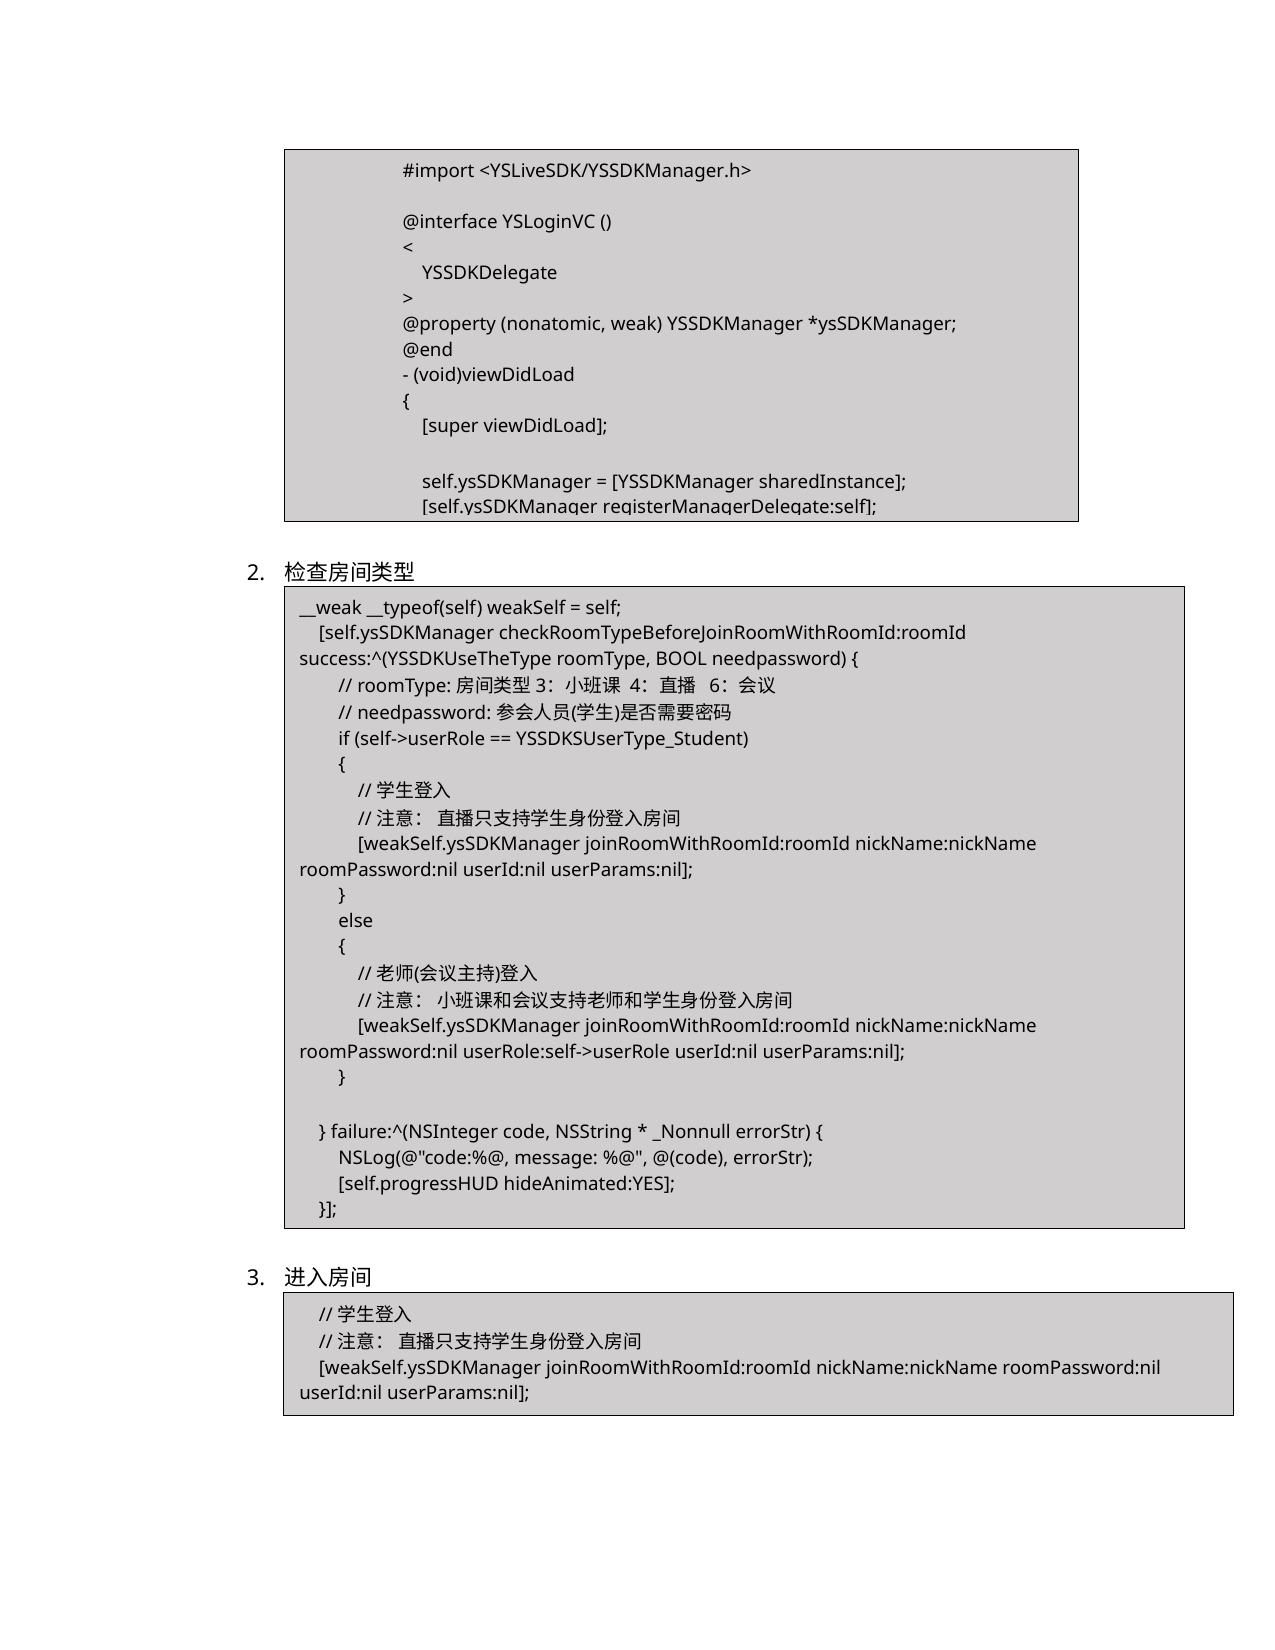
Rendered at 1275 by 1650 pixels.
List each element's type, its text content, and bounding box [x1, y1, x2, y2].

list 检查房间类型 [247, 555, 1052, 587]
list 进入房间 [247, 1260, 1052, 1292]
